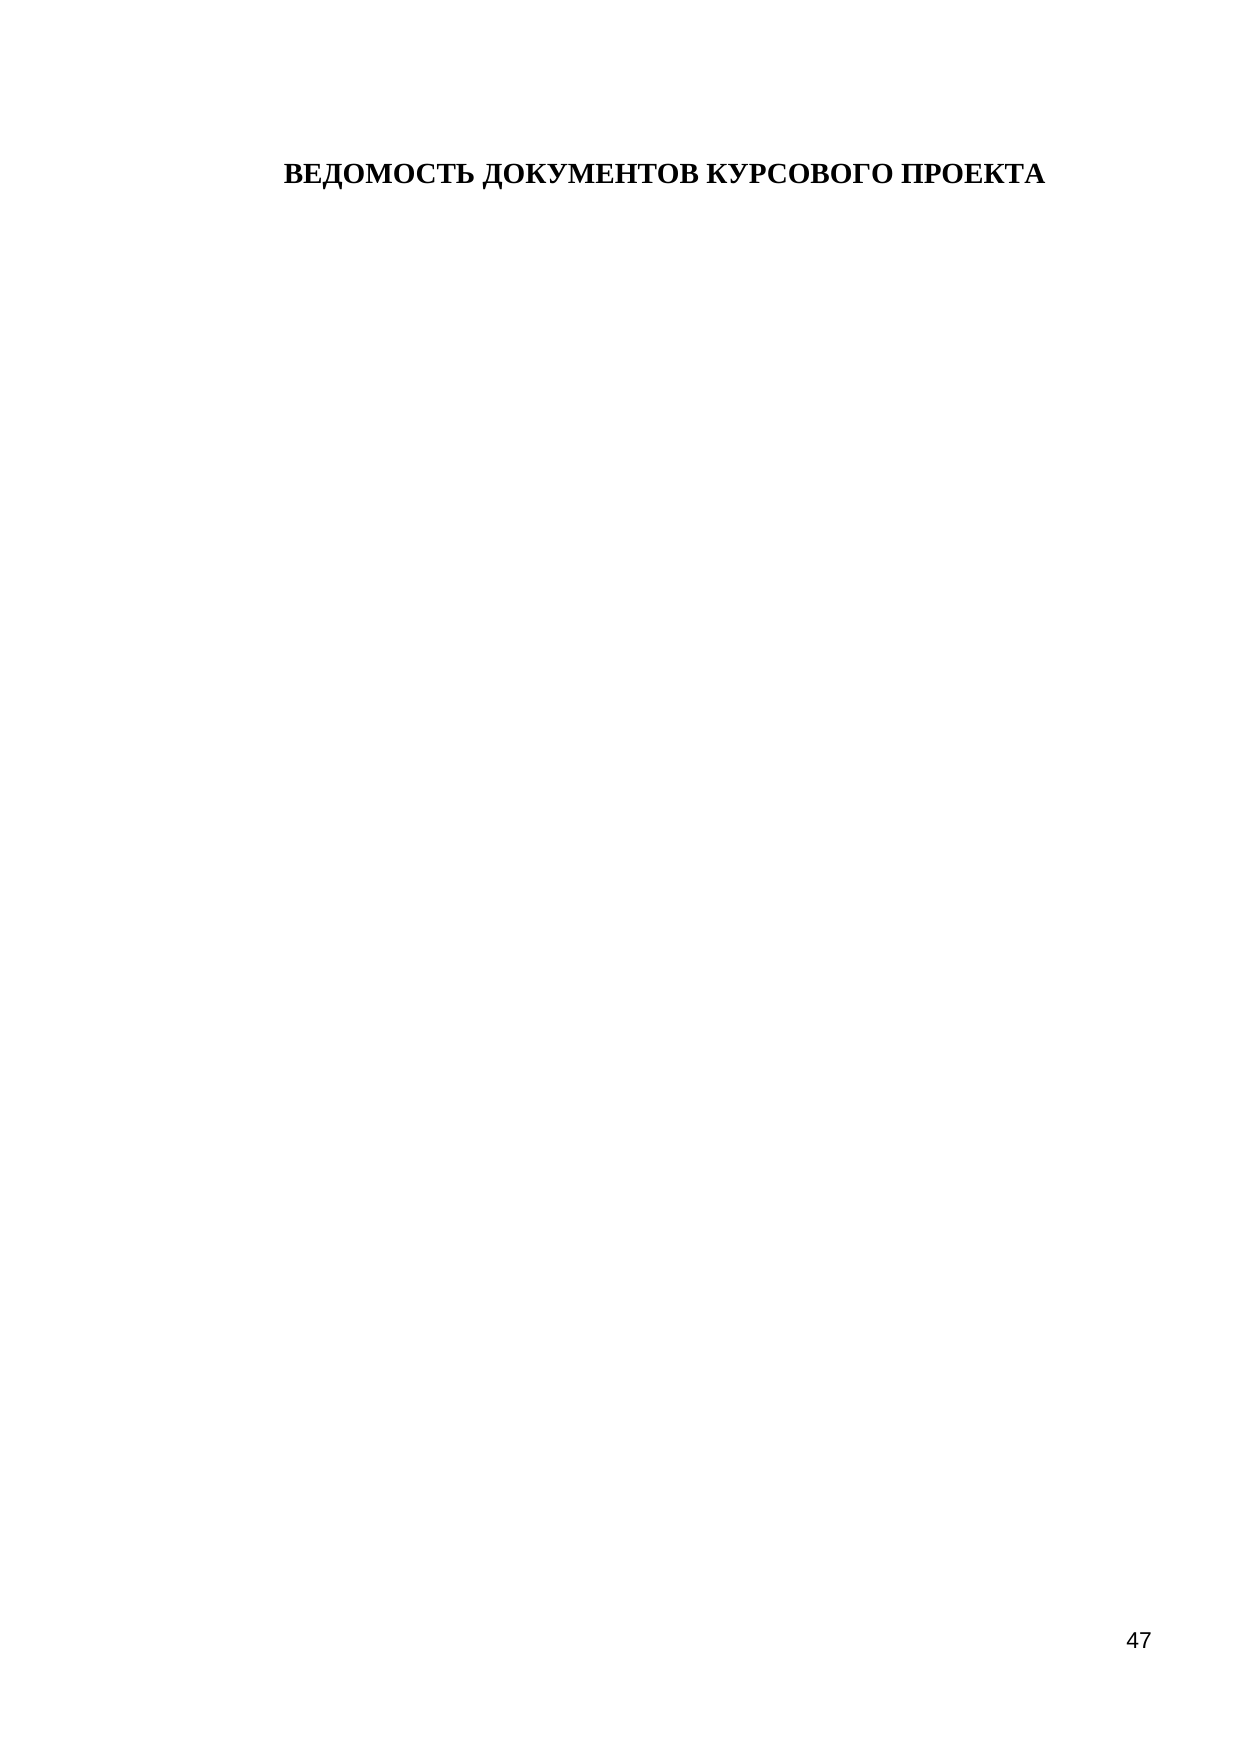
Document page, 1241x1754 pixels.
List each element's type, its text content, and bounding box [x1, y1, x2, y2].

subtitle ВЕДОМОСТЬ ДОКУМЕНТОВ КУРСОВОГО ПРОЕКТА [177, 157, 1152, 190]
